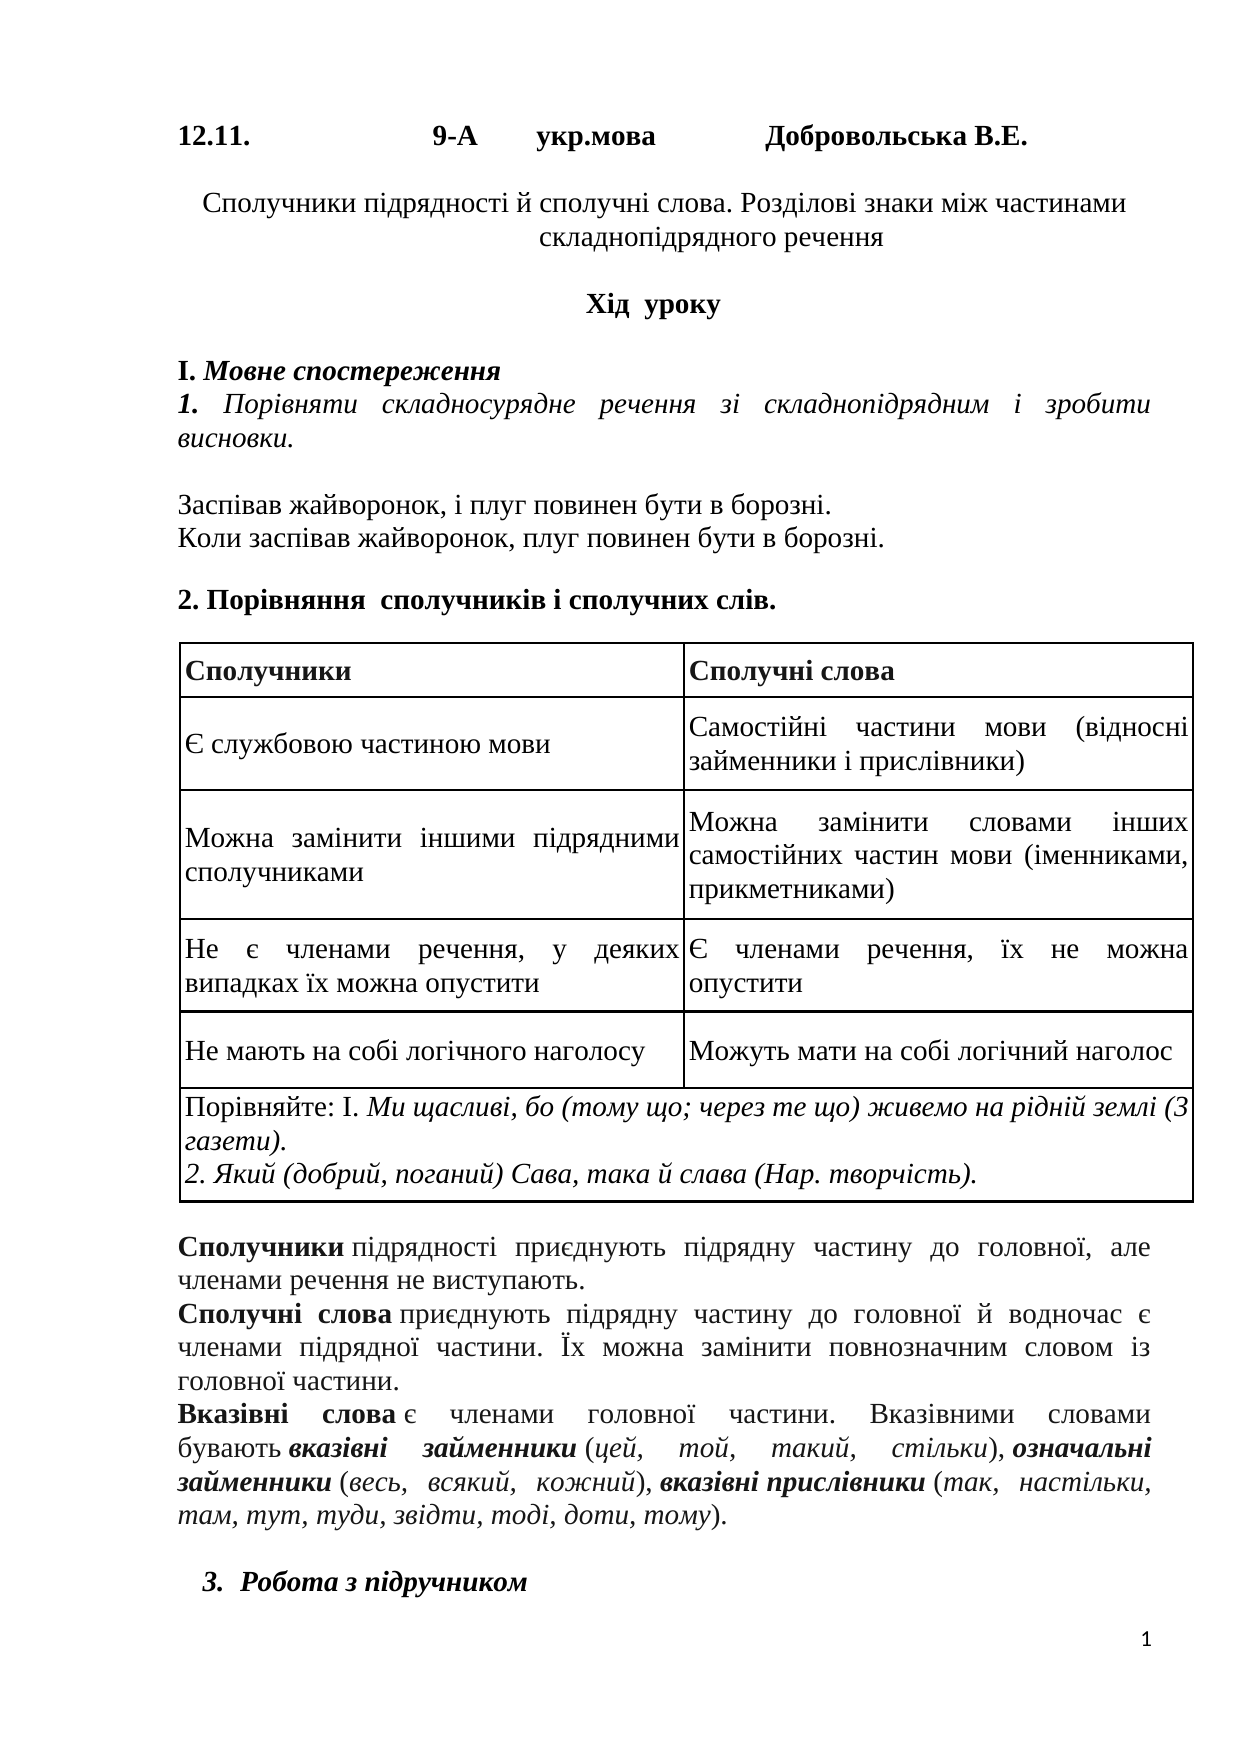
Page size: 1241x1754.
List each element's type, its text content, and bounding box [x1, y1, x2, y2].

table_cell Самостійні частини мови (відносні займенники і прислівники) [685, 698, 1192, 788]
list Коли заспівав жайворонок, плуг повинен бути в борозні. [177, 521, 1152, 554]
table_cell Можна замінити іншими підрядними сполучниками [181, 791, 683, 917]
text 12.11. 9-А укр.мова Добровольська В.Е. [177, 118, 1152, 152]
list 1. Порівняти складносурядне речення зі складнопідрядним і зробити висновки. [177, 386, 1152, 453]
table_cell Порівняйте: І. Ми щасливі, бо (тому що; через те що) живемо на рідній землі (3 газети). 2. Який (добрий, поганий) Сава, така й слава (Нар. творчість). [181, 1089, 1192, 1200]
text Сполучники підрядності приєднують підрядну частину до головної, але членами речення не виступають. [177, 1229, 1152, 1296]
table_cell Можна замінити словами інших самостійних частин мови (іменниками, прикметниками) [685, 791, 1192, 917]
text Сполучні слова приєднують підрядну частину до головної й водночас є членами підрядної частини. Їх можна замінити повнозначним словом із головної частини. [177, 1296, 1152, 1397]
table_cell Можуть мати на собі логічний наголос [685, 1013, 1192, 1087]
list Робота з підручником [202, 1564, 1152, 1598]
table_cell Не є членами речення, у деяких випадках їх можна опустити [181, 920, 683, 1010]
text 2. Порівняння сполучників і сполучних слів. [177, 582, 1152, 616]
table_header Сполучники [181, 644, 683, 696]
table_cell Є службовою частиною мови [181, 698, 683, 788]
text Хід уроку [177, 286, 1152, 319]
table_cell Є членами речення, їх не можна опустити [685, 920, 1192, 1010]
text І. Мовне спостереження [177, 353, 1152, 386]
table_cell Не мають на собі логічного наголосу [181, 1013, 683, 1087]
text Вказівні слова є членами головної частини. Вказівними словами бувають вказівні займенники (цей, той, такий, стільки), означальні займенники (весь, всякий, кожний), вказівні прислівники (так, настільки, там, тут, туди, звідти, тоді, доти, тому). [177, 1397, 1152, 1531]
table_header Сполучні слова [685, 644, 1192, 696]
list Заспівав жайворонок, і плуг повинен бути в борозні. [177, 487, 1152, 521]
text Сполучники підрядності й сполучні слова. Розділові знаки між частинами складнопідрядного речення [177, 185, 1152, 252]
